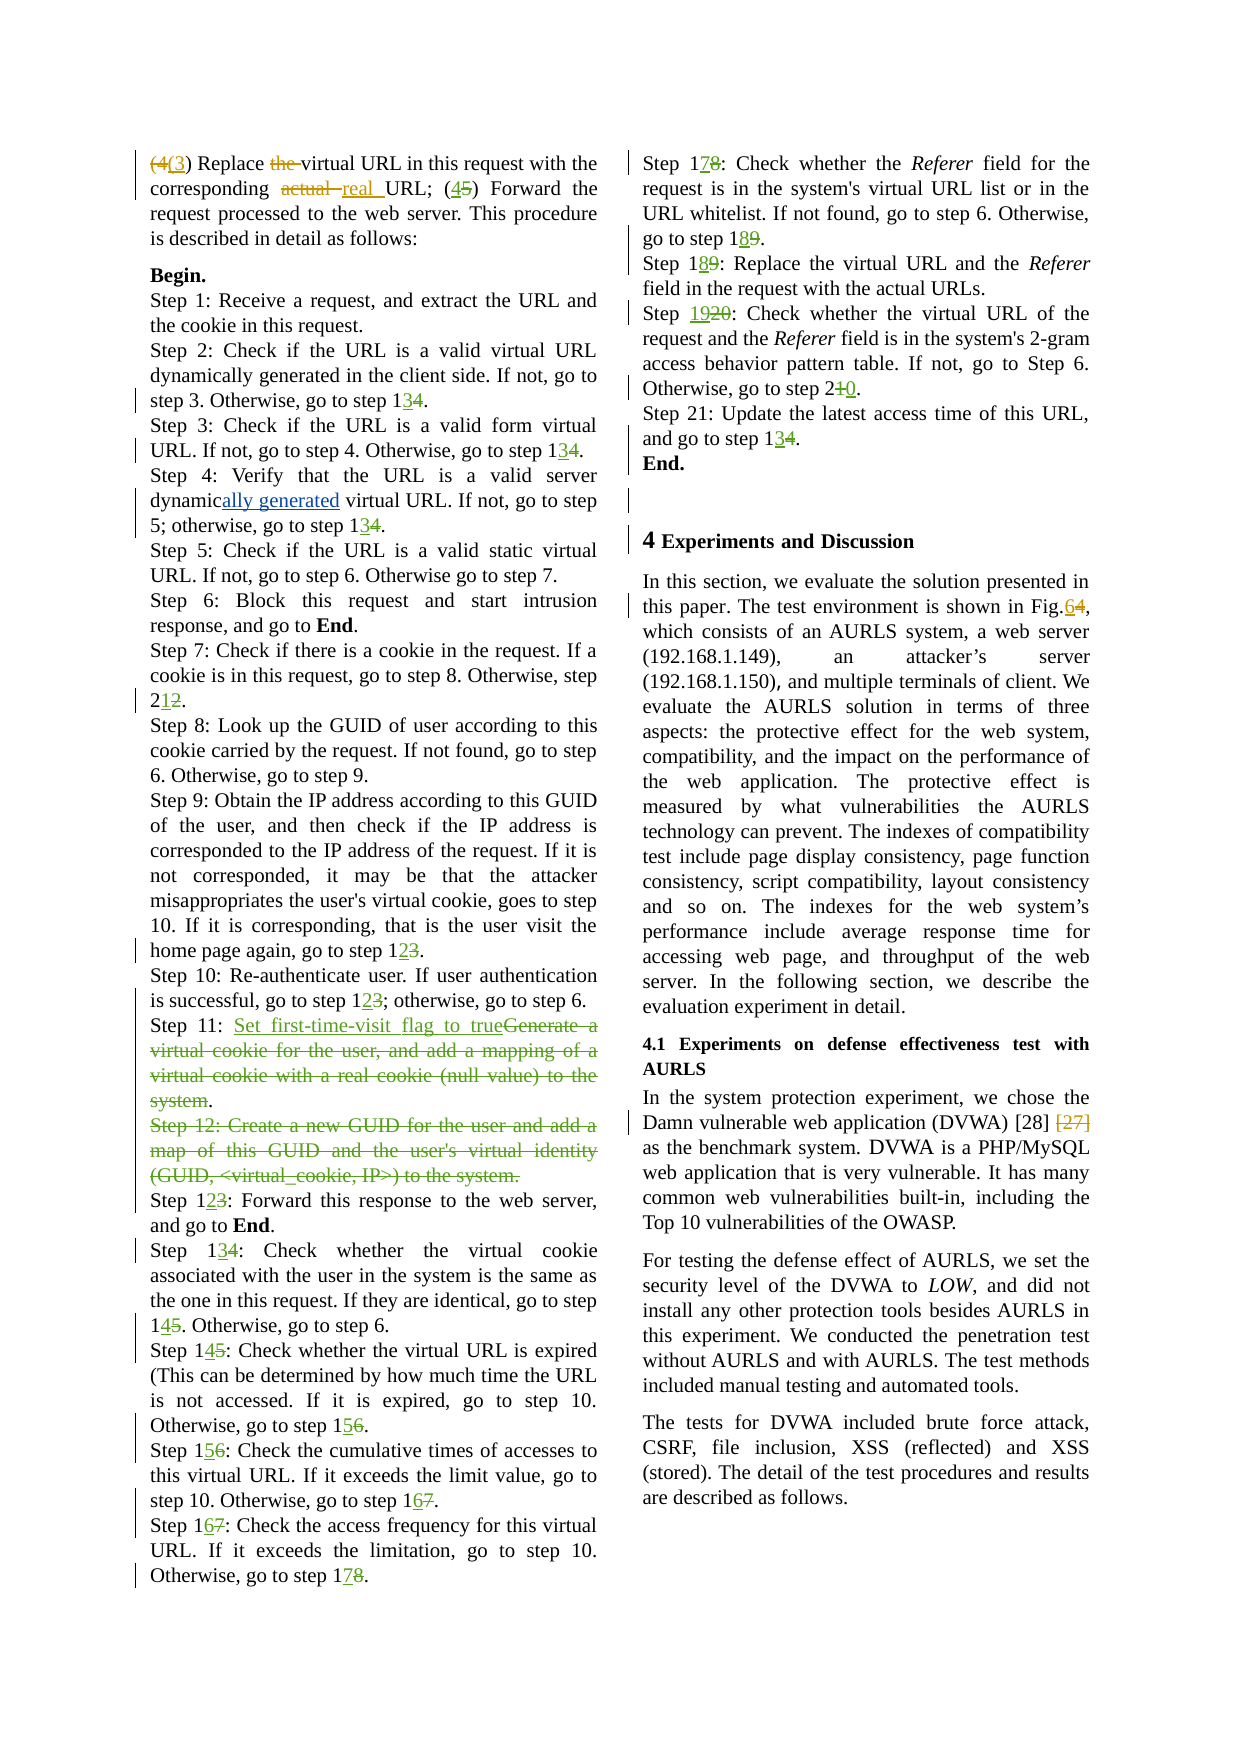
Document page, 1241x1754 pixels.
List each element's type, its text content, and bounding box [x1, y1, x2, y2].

text In this section, we evaluate the solution presented in this paper. The test environment is shown in Fig., which consists of an AURLS system, a web server (192.168.1.149), an attacker’s server (192.168.1.150), and multiple terminals of client. We evaluate the AURLS solution in terms of three aspects: the protective effect for the web system, compatibility, and the impact on the performance of the web application. The protective effect is measured by what vulnerabilities the AURLS technology can prevent. The indexes of compatibility test include page display consistency, page function consistency, script compatibility, layout consistency and so on. The indexes for the web system’s performance include average response time for accessing web page, and throughput of the web server. In the following section, we describe the evaluation experiment in detail. [642, 568, 1090, 1018]
subtitle 4.1 Experiments on defense effectiveness test with AURLS [642, 1031, 1090, 1081]
text Step : Check whether the virtual URL of the request and the Referer field is in the system's 2-gram access behavior pattern table. If not, go to Step 6. Otherwise, go to step 2. [642, 300, 1090, 400]
text Step 1: Replace the virtual URL and the Referer field in the request with the actual URLs. [642, 250, 1090, 300]
text Step 8: Look up the GUID of user according to this cookie carried by the request. If not found, go to step 6. Otherwise, go to step 9. [150, 712, 598, 787]
text Step 1: Check the cumulative times of accesses to this virtual URL. If it exceeds the limit value, go to step 10. Otherwise, go to step 1. [150, 1437, 598, 1512]
text Step 11: . [150, 1052, 598, 1076]
text Step 4: Verify that the URL is a valid server dynamic virtual URL. If not, go to step 5; otherwise, go to step 1. [150, 462, 598, 537]
subtitle 4 Experiments and Discussion [642, 525, 1090, 554]
text Step 6: Block this request and start intrusion response, and go to End. [150, 587, 598, 637]
text Step 1: Check whether the Referer field for the request is in the system's virtual URL list or in the URL whitelist. If not found, go to step 6. Otherwise, go to step 1. [642, 150, 1090, 250]
text Step 1: Check whether the virtual URL is expired (This can be determined by how much time the URL is not accessed. If it is expired, go to step 10. Otherwise, go to step 1. [150, 1337, 598, 1437]
text Step 11: . [150, 1012, 598, 1051]
text Step 1: Check the access frequency for this virtual URL. If it exceeds the limitation, go to step 10. Otherwise, go to step 1. [150, 1512, 598, 1587]
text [150, 150, 598, 250]
text Step 11: . [150, 1077, 598, 1112]
text Step 9: Obtain the IP address according to this GUID of the user, and then check if the IP address is corresponded to the IP address of the request. If it is not corresponded, it may be that the attacker misappropriates the user's virtual cookie, goes to step 10. If it is corresponding, that is the user visit the home page again, go to step 1. [150, 787, 598, 962]
text Step 10: Re-authenticate user. If user authentication is successful, go to step 1; otherwise, go to step 6. [150, 962, 598, 1012]
text The tests for DVWA included brute force attack, CSRF, file inclusion, XSS (reflected) and XSS (stored). The detail of the test procedures and results are described as follows. [642, 1410, 1090, 1510]
text End. [642, 450, 1090, 475]
text Step 2: Check if the URL is a valid virtual URL dynamically generated in the client side. If not, go to step 3. Otherwise, go to step 1. [150, 337, 598, 412]
text For testing the defense effect of AURLS, we set the security level of the DVWA to LOW, and did not install any other protection tools besides AURLS in this experiment. We conducted the penetration test without AURLS and with AURLS. The test methods included manual testing and automated tools. [642, 1247, 1090, 1397]
text Step 7: Check if there is a cookie in the request. If a cookie is in this request, go to step 8. Otherwise, step 2. [150, 637, 598, 712]
text Step 1: Forward this response to the web server, and go to End. [150, 1187, 598, 1237]
text Step 1: Check whether the virtual cookie associated with the user in the system is the same as the one in this request. If they are identical, go to step 1. Otherwise, go to step 6. [150, 1237, 598, 1337]
text Step 3: Check if the URL is a valid form virtual URL. If not, go to step 4. Otherwise, go to step 1. [150, 412, 598, 462]
text Step 5: Check if the URL is a valid static virtual URL. If not, go to step 6. Otherwise go to step 7. [150, 537, 598, 587]
text Step 1: Receive a request, and extract the URL and the cookie in this request. [150, 287, 598, 337]
text Begin. [150, 262, 598, 287]
text Step 21: Update the latest access time of this URL, and go to step 1. [642, 400, 1090, 450]
text In the system protection experiment, we chose the Damn vulnerable web application (DVWA) [28] as the benchmark system. DVWA is a PHP/MySQL web application that is very vulnerable. It has many common web vulnerabilities built-in, including the Top 10 vulnerabilities of the OWASP. [642, 1085, 1090, 1235]
